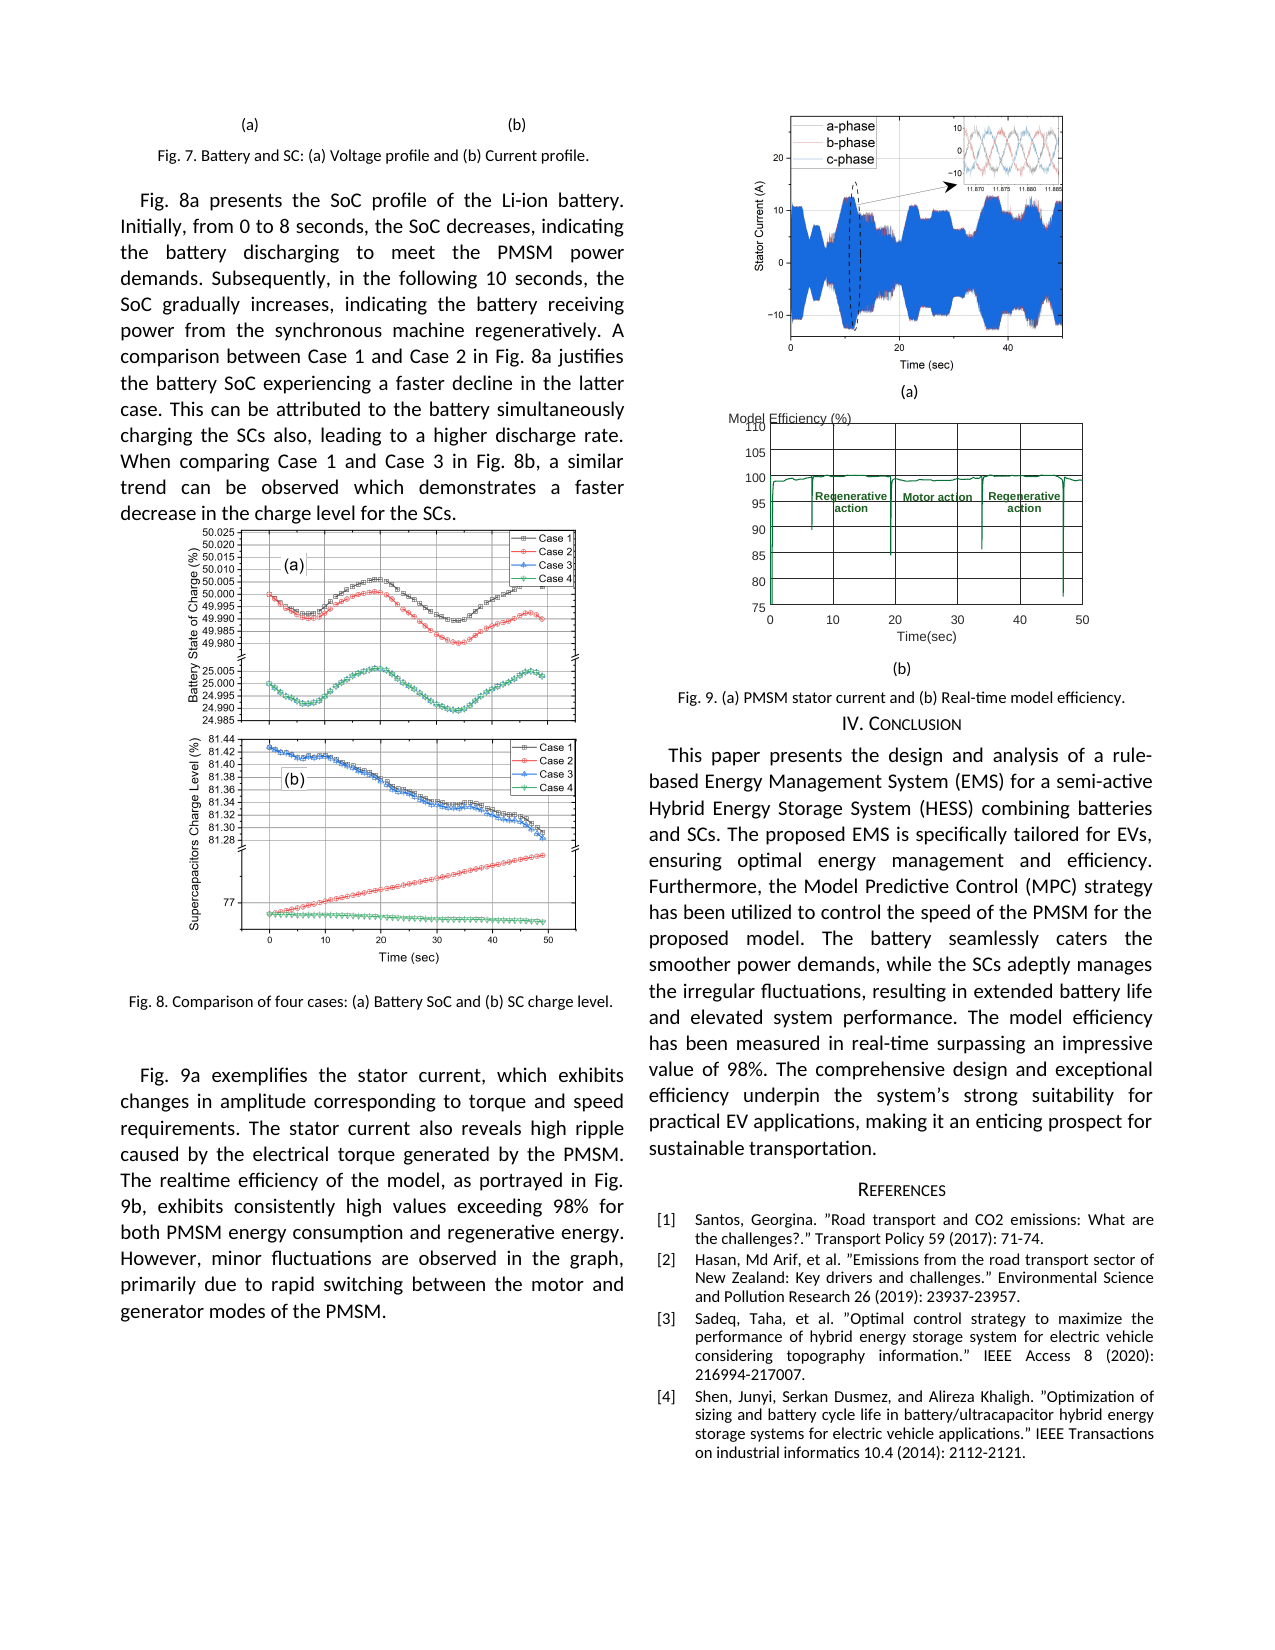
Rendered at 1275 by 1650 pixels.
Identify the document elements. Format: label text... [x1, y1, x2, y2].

list Hasan, Md Arif, et al. ”Emissions from the road transport sector of New Zealand: Key drivers and challenges.” Environmental Science and Pollution Research 26 (2019): 23937-23957. [657, 1250, 1154, 1307]
text Fig. 9a exemplifies the stator current, which exhibits changes in amplitude corresponding to torque and speed requirements. The stator current also reveals high ripple caused by the electrical torque generated by the PMSM. The realtime efficiency of the model, as portrayed in Fig. 9b, exhibits consistently high values exceeding 98% for both PMSM energy consumption and regenerative energy. However, minor fluctuations are observed in the graph, primarily due to rapid switching between the motor and generator modes of the PMSM. [120, 1062, 625, 1323]
list Shen, Junyi, Serkan Dusmez, and Alireza Khaligh. ”Optimization of sizing and battery cycle life in battery/ultracapacitor hybrid energy storage systems for electric vehicle applications.” IEEE Transactions on industrial informatics 10.4 (2014): 2112-2121. [657, 1387, 1154, 1463]
text IV. CONCLUSION [650, 710, 1153, 736]
list Sadeq, Taha, et al. ”Optimal control strategy to maximize the performance of hybrid energy storage system for electric vehicle considering topography information.” IEEE Access 8 (2020): 216994-217007. [657, 1309, 1154, 1385]
picture [187, 527, 580, 964]
text Fig. 8a presents the SoC profile of the Li-ion battery. Initially, from 0 to 8 seconds, the SoC decreases, indicating the battery discharging to meet the PMSM power demands. Subsequently, in the following 10 seconds, the SoC gradually increases, indicating the battery receiving power from the synchronous machine regeneratively. A comparison between Case 1 and Case 2 in Fig. 8a justifies the battery SoC experiencing a faster decline in the latter case. This can be attributed to the battery simultaneously charging the SCs also, leading to a higher discharge rate. When comparing Case 1 and Case 3 in Fig. 8b, a similar trend can be observed which demonstrates a faster decrease in the charge level for the SCs. [120, 187, 625, 526]
text (b) [650, 658, 1153, 679]
text Fig. 7. Battery and SC: (a) Voltage profile and (b) Current profile. [122, 145, 624, 165]
text This paper presents the design and analysis of a rule-based Energy Management System (EMS) for a semi-active Hybrid Energy Storage System (HESS) combining batteries and SCs. The proposed EMS is specifically tailored for EVs, ensuring optimal energy management and efficiency. Furthermore, the Model Predictive Control (MPC) strategy has been utilized to control the speed of the PMSM for the proposed model. The battery seamlessly caters the smoother power demands, while the SCs adeptly manages the irregular fluctuations, resulting in extended battery life and elevated system performance. The model efficiency has been measured in real-time surpassing an impressive value of 98%. The comprehensive design and exceptional efficiency underpin the system’s strong suitability for practical EV applications, making it an enticing prospect for sustainable transportation. [648, 742, 1153, 1160]
text REFERENCES [650, 1176, 1153, 1202]
text Fig. 8. Comparison of four cases: (a) Battery SoC and (b) SC charge level. [128, 992, 626, 1011]
text Fig. 9. (a) PMSM stator current and (b) Real-time model efficiency. [650, 688, 1153, 708]
text (a) (b) [122, 114, 625, 135]
list Santos, Georgina. ”Road transport and CO2 emissions: What are the challenges?.” Transport Policy 59 (2017): 71-74. [657, 1210, 1154, 1248]
picture [754, 114, 1065, 372]
